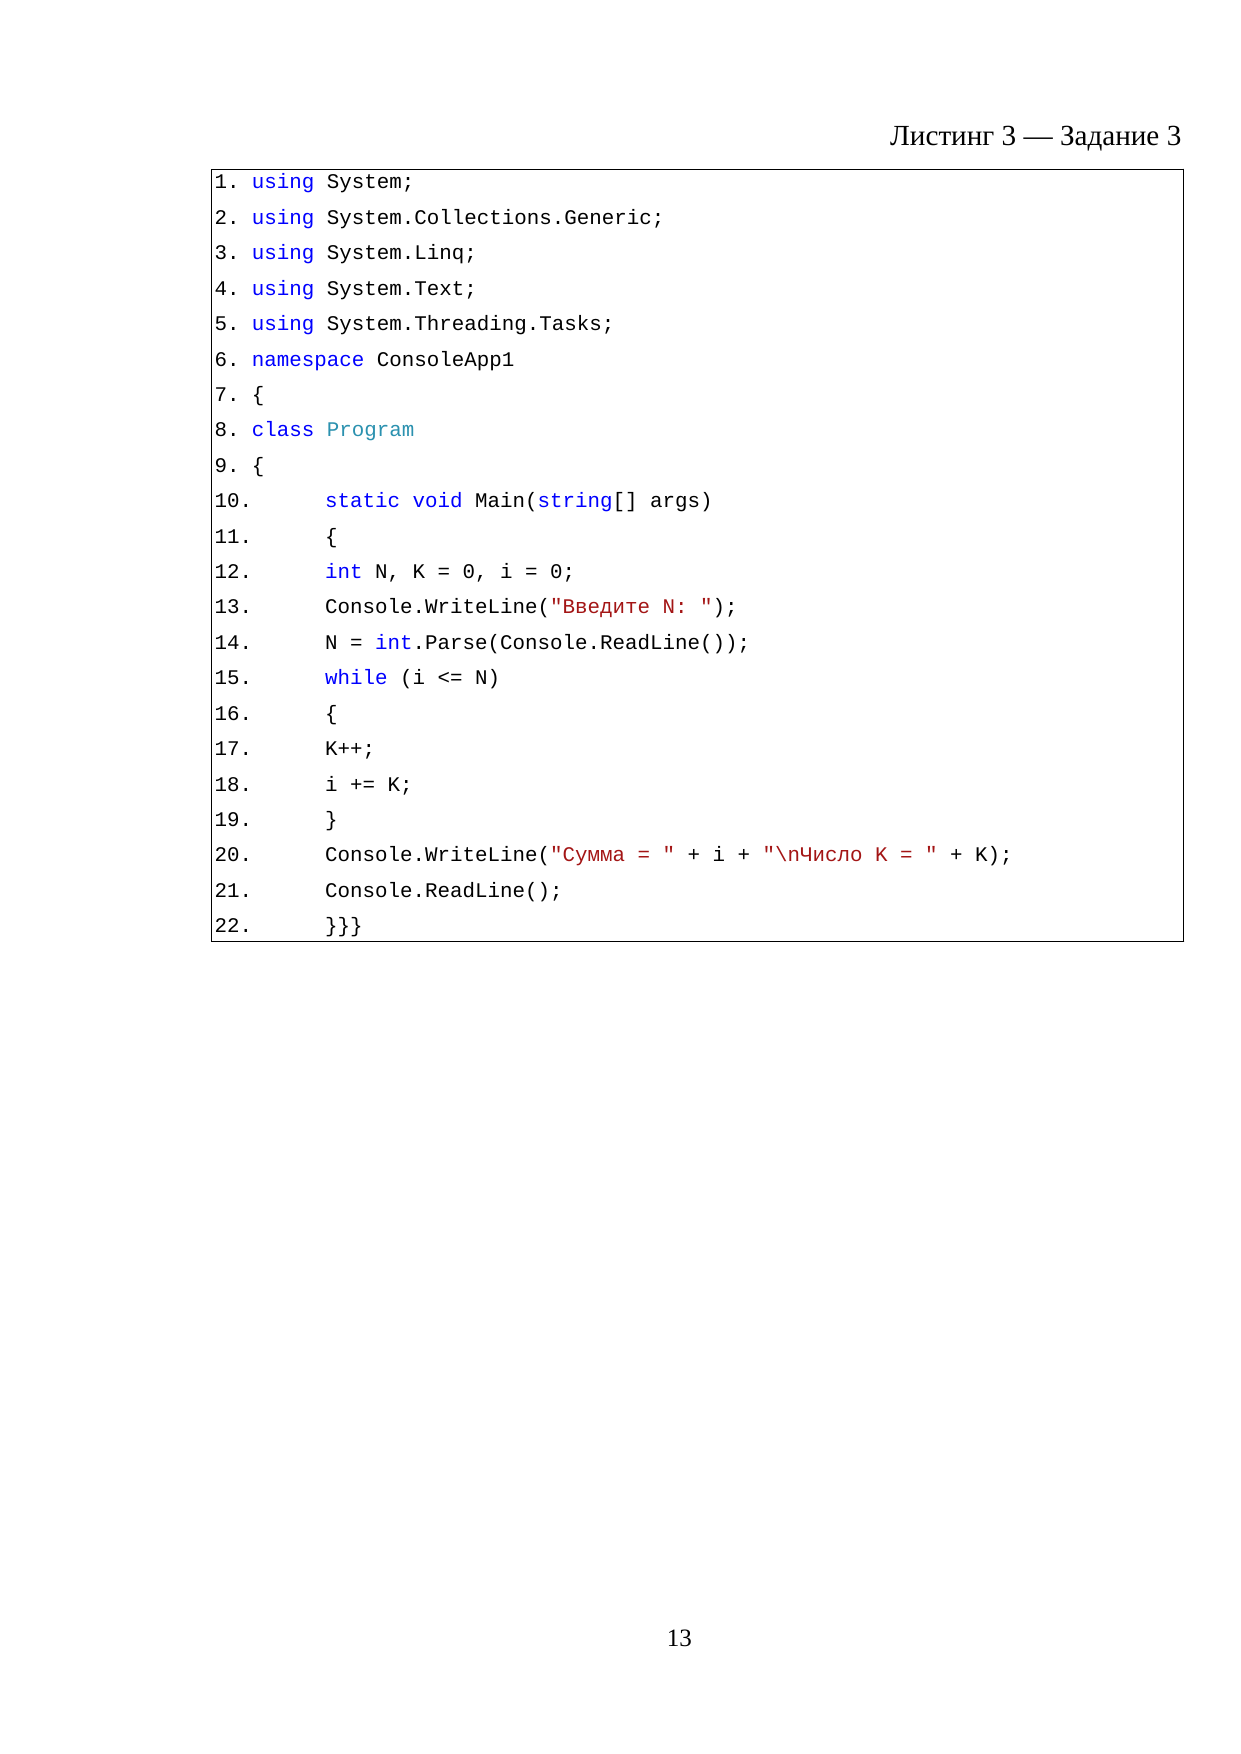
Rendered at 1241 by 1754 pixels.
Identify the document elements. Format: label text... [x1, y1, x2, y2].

list i += K; [212, 771, 1183, 797]
list K++; [212, 735, 1183, 762]
list int N, K = 0, i = 0; [212, 558, 1183, 585]
list } [212, 806, 1183, 833]
list using System; [212, 170, 1183, 195]
list using System.Threading.Tasks; [212, 310, 1183, 337]
list { [212, 452, 1183, 478]
list Console.WriteLine("Сумма = " + i + "\nЧисло K = " + K); [212, 841, 1183, 868]
list using System.Collections.Generic; [212, 204, 1183, 231]
list class Program [212, 416, 1183, 443]
list N = int.Parse(Console.ReadLine()); [212, 629, 1183, 656]
list using System.Linq; [212, 239, 1183, 266]
list using System.Text; [212, 275, 1183, 301]
list { [212, 523, 1183, 549]
list { [212, 381, 1183, 408]
list { [212, 700, 1183, 726]
list namespace ConsoleApp1 [212, 346, 1183, 372]
list static void Main(string[] args) [212, 487, 1183, 514]
list }}} [212, 912, 1183, 941]
list Console.WriteLine("Введите N: "); [212, 593, 1183, 620]
list while (i <= N) [212, 664, 1183, 691]
text Листинг 3 — Задание 3 [177, 118, 1181, 152]
list Console.ReadLine(); [212, 877, 1183, 903]
